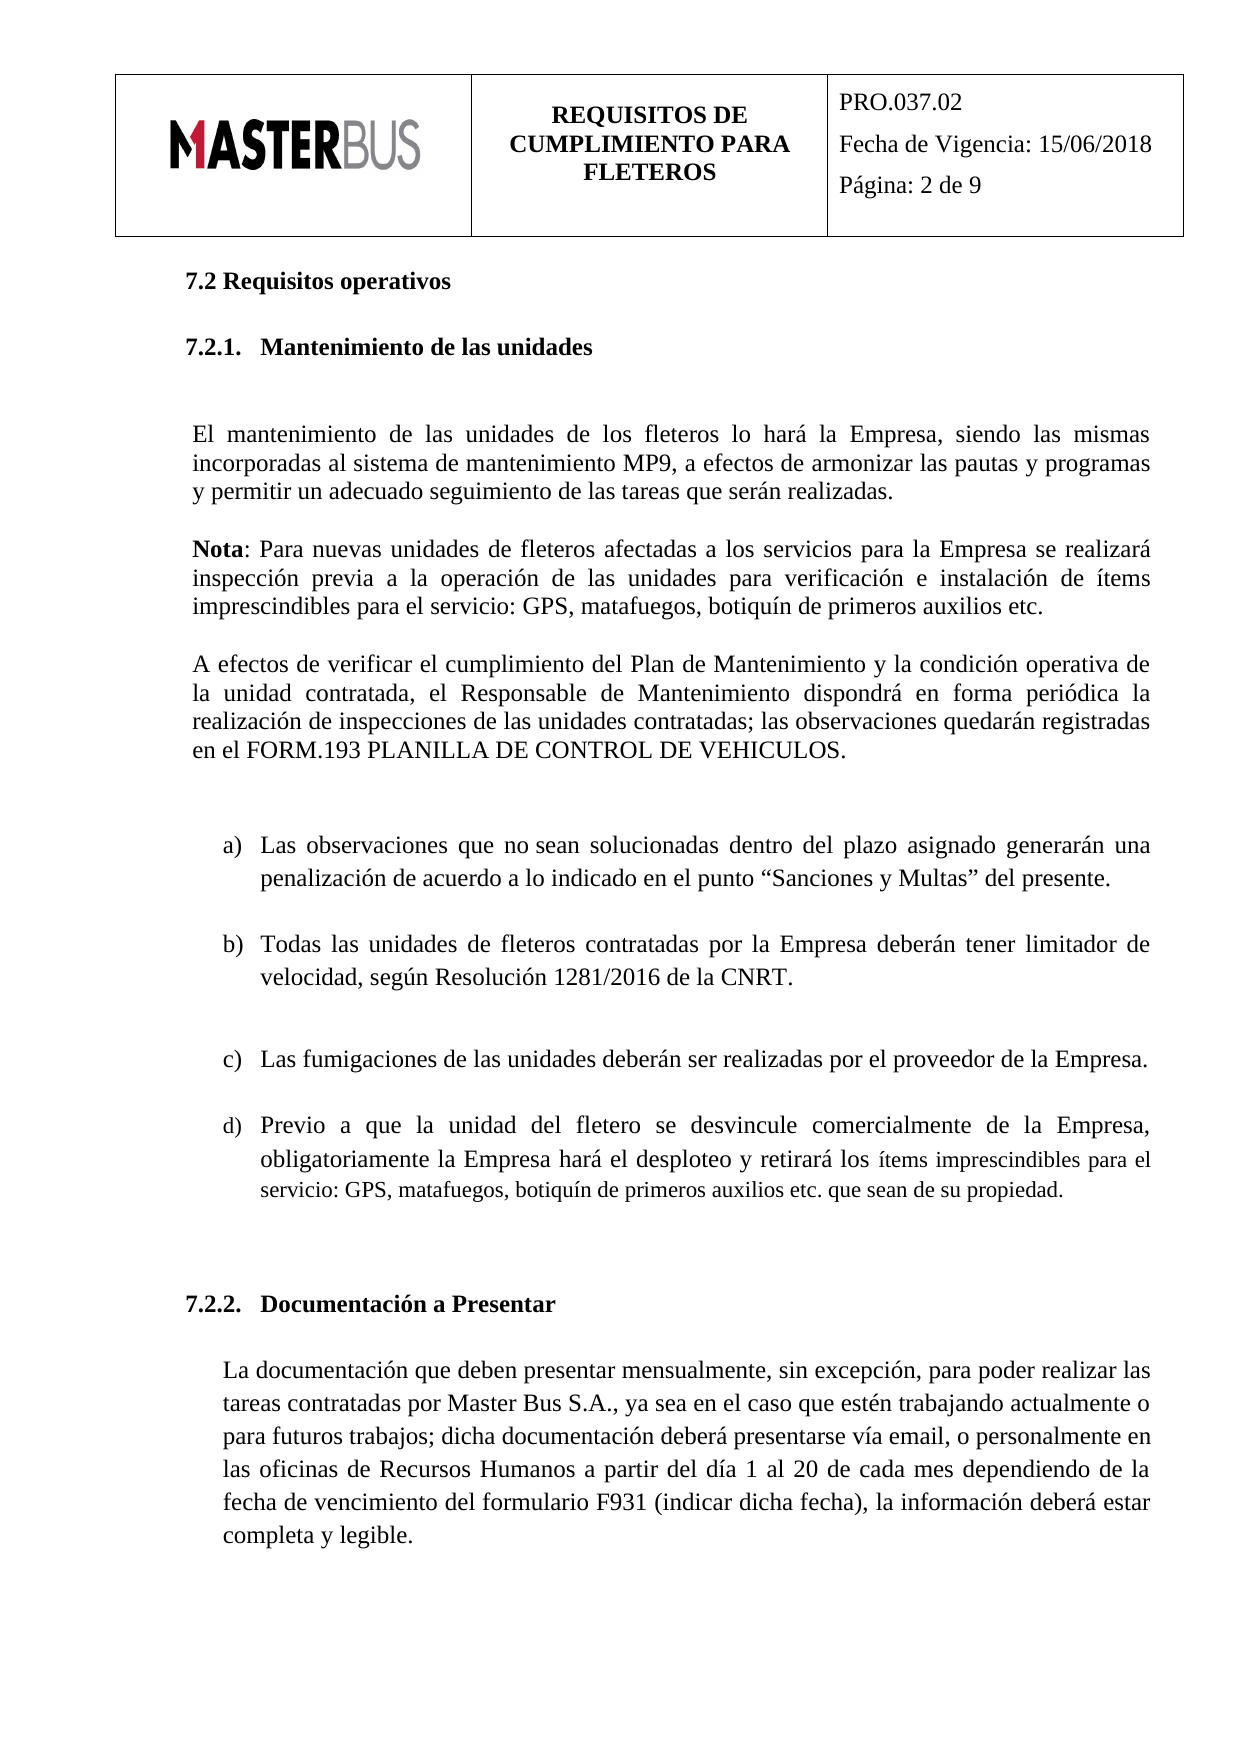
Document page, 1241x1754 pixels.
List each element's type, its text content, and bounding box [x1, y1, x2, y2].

list Las fumigaciones de las unidades deberán ser realizadas por el proveedor de la Empresa. [223, 1044, 1152, 1073]
text El mantenimiento de las unidades de los fleteros lo hará la Empresa, siendo las mismas incorporadas al sistema de mantenimiento MP9, a efectos de armonizar las pautas y programas y permitir un adecuado seguimiento de las tareas que serán realizadas. [192, 419, 1152, 505]
list Previo a que la unidad del fletero se desvincule comercialmente de la Empresa, obligatoriamente la Empresa hará el desploteo y retirará los ítems imprescindibles para el servicio: GPS, matafuegos, botiquín de primeros auxilios etc. que sean de su propiedad. [223, 1111, 1152, 1203]
list Todas las unidades de fleteros contratadas por la Empresa deberán tener limitador de velocidad, según Resolución 1281/2016 de la CNRT. [223, 929, 1152, 991]
list Requisitos operativos [185, 266, 1152, 295]
list Las observaciones que no sean solucionadas dentro del plazo asignado generarán una penalización de acuerdo a lo indicado en el punto “Sanciones y Multas” del presente. [223, 830, 1152, 892]
picture [166, 115, 424, 174]
list Documentación a Presentar [185, 1289, 1152, 1318]
text Nota: Para nuevas unidades de fleteros afectadas a los servicios para la Empresa se realizará inspección previa a la operación de las unidades para verificación e instalación de ítems imprescindibles para el servicio: GPS, matafuegos, botiquín de primeros auxilios etc. [192, 534, 1152, 620]
list Mantenimiento de las unidades [185, 332, 1152, 361]
list La documentación que deben presentar mensualmente, sin excepción, para poder realizar las tareas contratadas por Master Bus S.A., ya sea en el caso que estén trabajando actualmente o para futuros trabajos; dicha documentación deberá presentarse vía email, o personalmente en las oficinas de Recursos Humanos a partir del día 1 al 20 de cada mes dependiendo de la fecha de vencimiento del formulario F931 (indicar dicha fecha), la información deberá estar completa y legible. [223, 1355, 1152, 1549]
text A efectos de verificar el cumplimiento del Plan de Mantenimiento y la condición operativa de la unidad contratada, el Responsable de Mantenimiento dispondrá en forma periódica la realización de inspecciones de las unidades contratadas; las observaciones quedarán registradas en el FORM.193 PLANILLA DE CONTROL DE VEHICULOS. [192, 649, 1152, 764]
